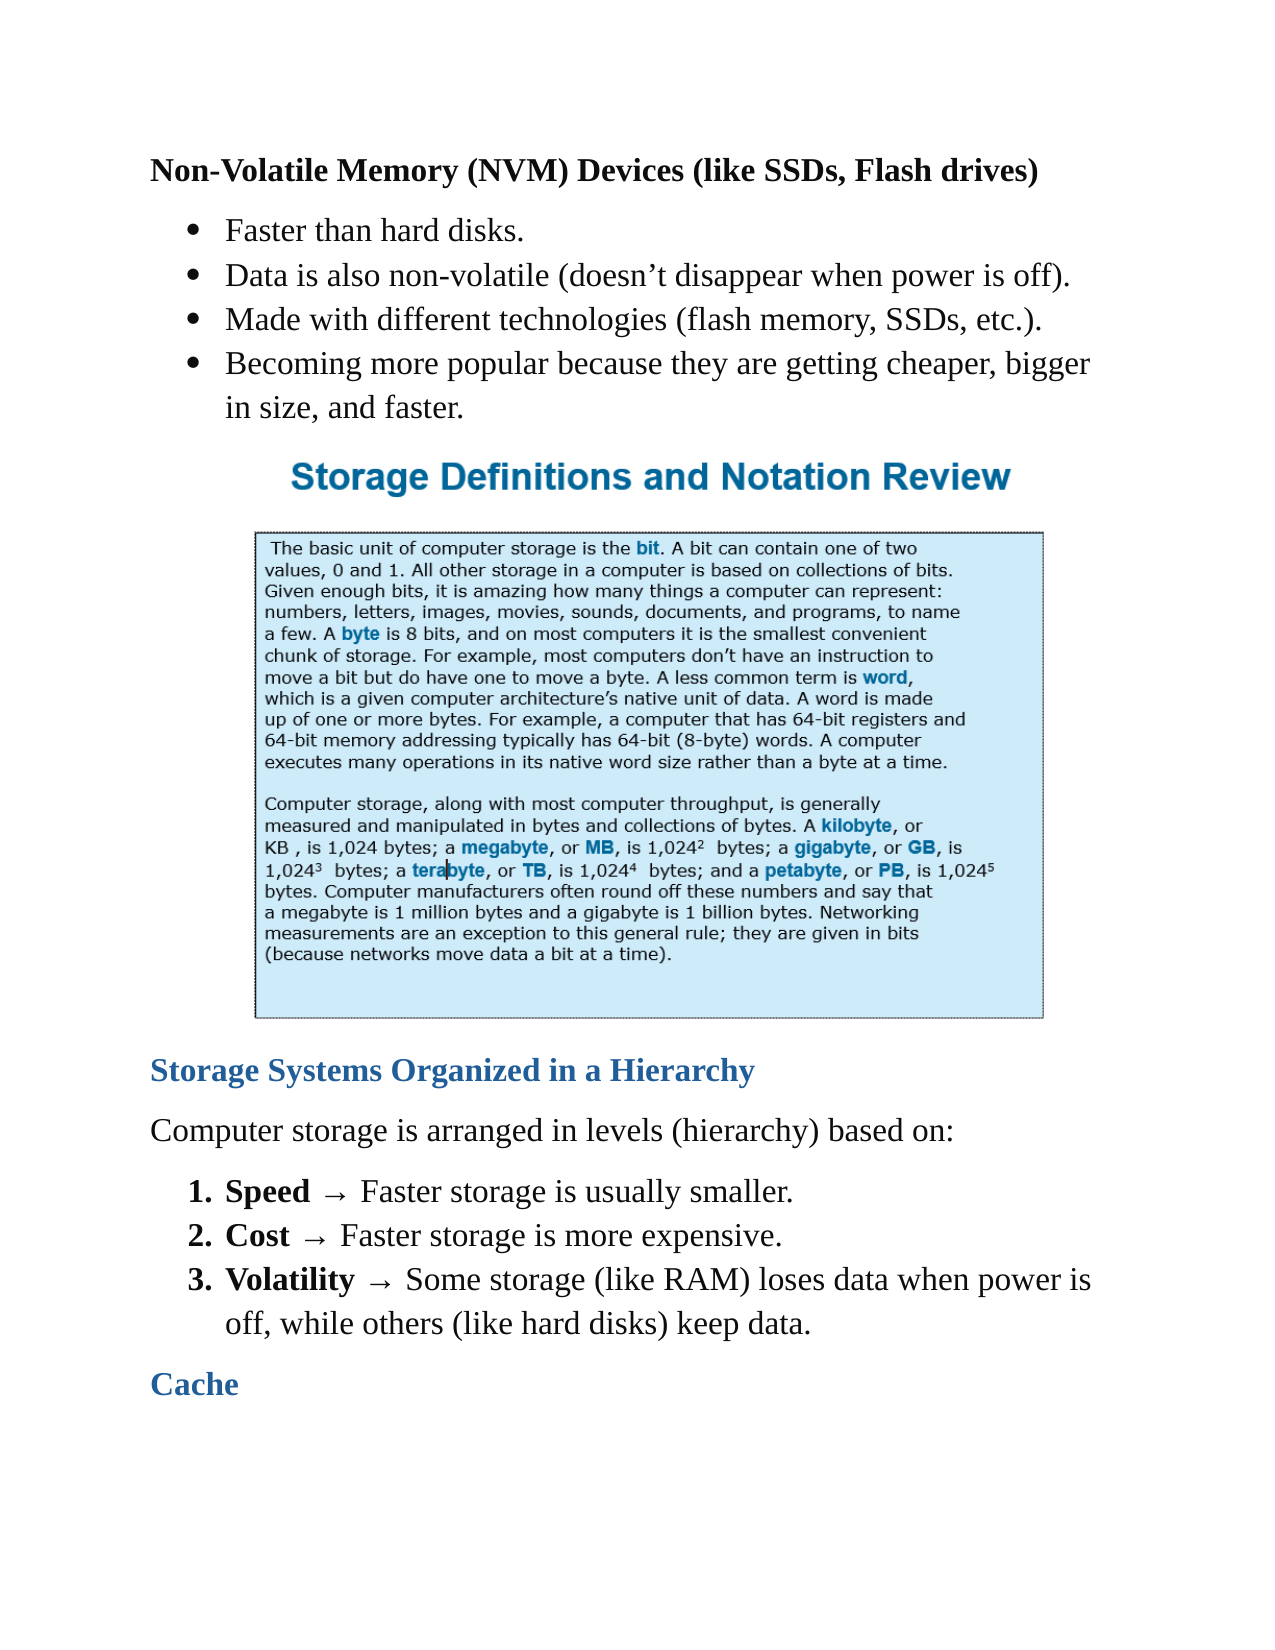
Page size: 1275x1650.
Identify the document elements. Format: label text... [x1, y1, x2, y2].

text Computer storage is arranged in levels (hierarchy) based on: [150, 1111, 1125, 1149]
list Volatility → Some storage (like RAM) loses data when power is off, while others (like hard disks) keep data. [187, 1259, 1125, 1342]
text Storage Systems Organized in a Hierarchy [150, 1050, 1125, 1088]
text Non-Volatile Memory (NVM) Devices (like SSDs, Flash drives) [150, 150, 1125, 188]
list Becoming more popular because they are getting cheaper, bigger in size, and faster. [187, 343, 1125, 425]
list Faster than hard disks. [187, 211, 1125, 249]
picture [225, 447, 1050, 1029]
text Cache [150, 1364, 1125, 1403]
list Cost → Faster storage is more expensive. [187, 1216, 1125, 1254]
list Data is also non-volatile (doesn’t disappear when power is off). [187, 255, 1125, 293]
list Made with different technologies (flash memory, SSDs, etc.). [187, 299, 1125, 337]
list Speed → Faster storage is usually smaller. [187, 1171, 1125, 1210]
